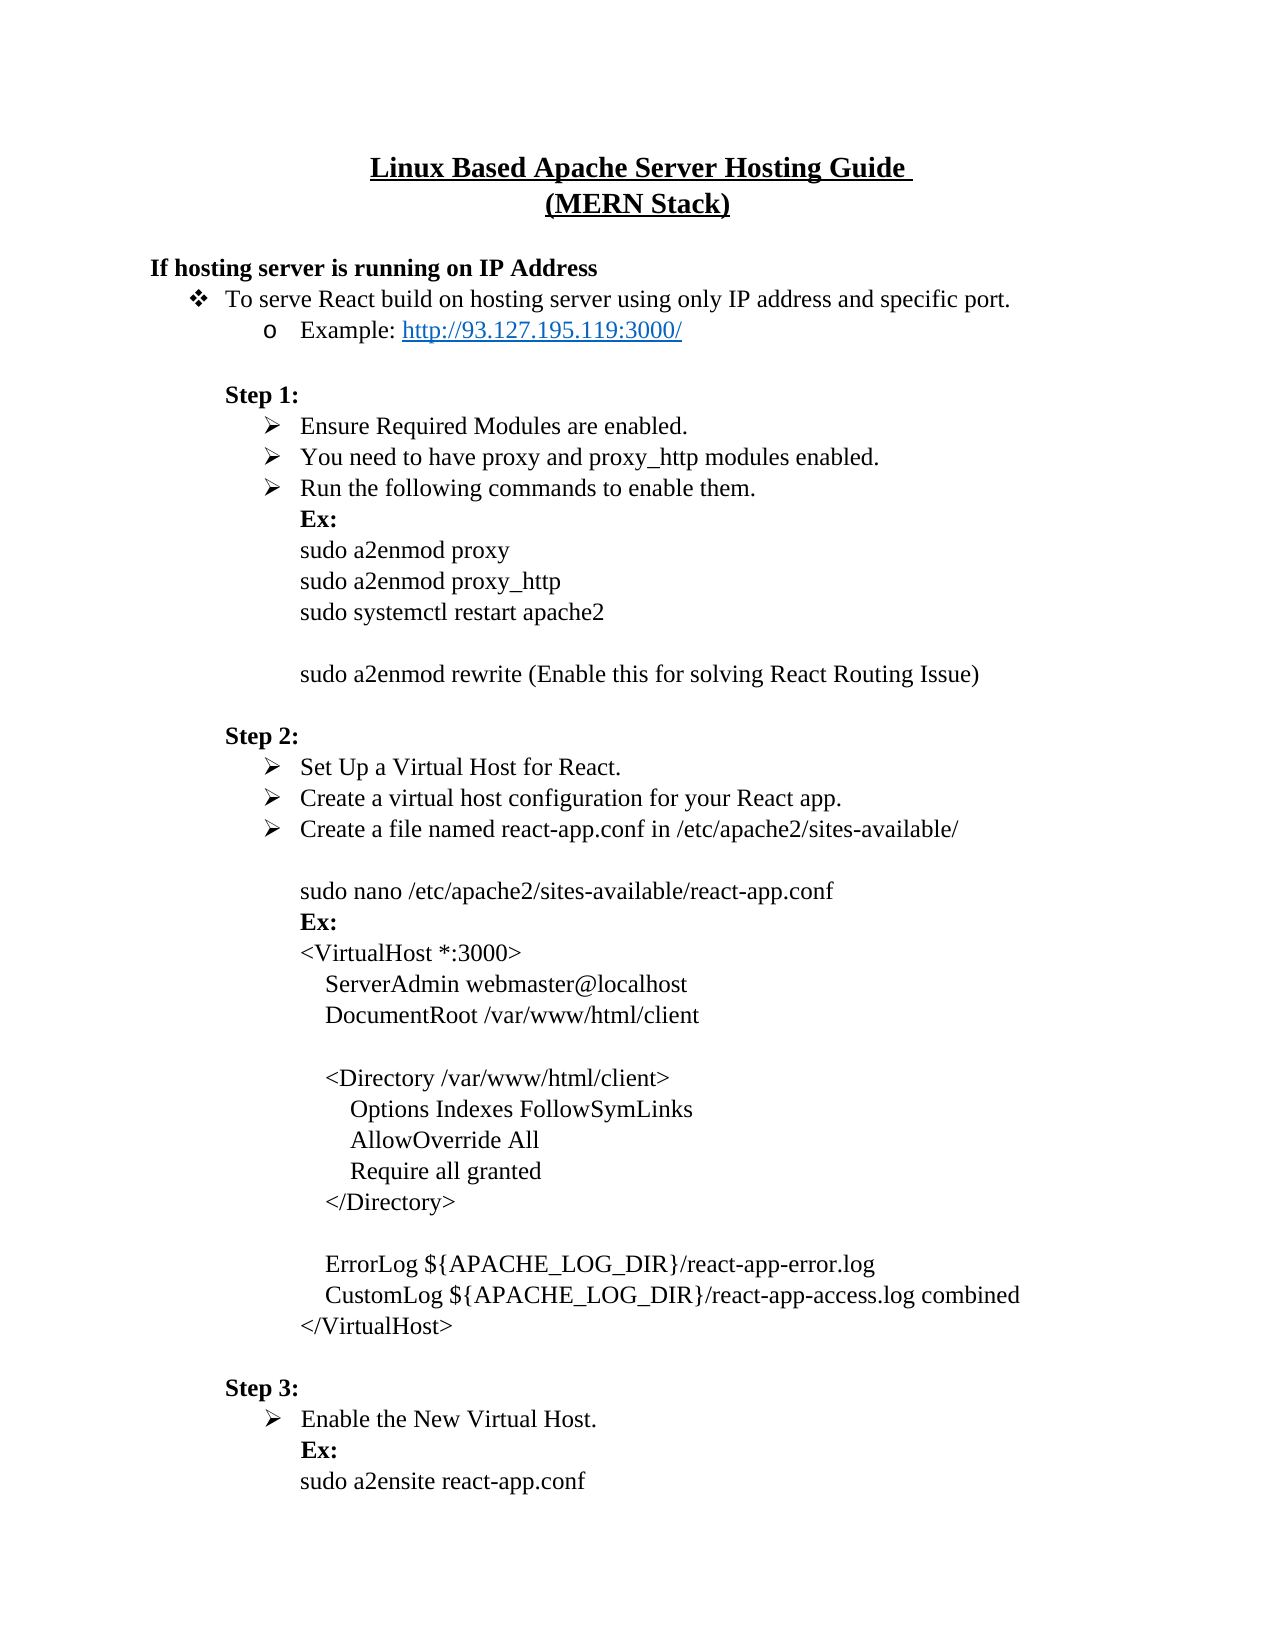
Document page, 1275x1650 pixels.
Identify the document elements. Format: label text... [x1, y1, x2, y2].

text sudo a2enmod proxy [225, 535, 1125, 564]
list Example: http://93.127.195.119:3000/ [262, 315, 1125, 346]
list You need to have proxy and proxy_http modules enabled. [262, 442, 1125, 471]
text AllowOverride All [300, 1125, 1125, 1153]
text ErrorLog ${APACHE_LOG_DIR}/react-app-error.log [300, 1249, 1125, 1278]
text Step 3: [150, 1373, 1125, 1402]
text sudo nano /etc/apache2/sites-available/react-app.conf [225, 876, 1125, 905]
text sudo systemctl restart apache2 [225, 597, 1125, 626]
text Step 1: [225, 380, 1125, 408]
text </Directory> [300, 1187, 1125, 1216]
text sudo a2enmod rewrite (Enable this for solving React Routing Issue) [225, 659, 1125, 688]
text (MERN Stack) [150, 186, 1125, 220]
text If hosting server is running on IP Address [150, 253, 1125, 282]
list Run the following commands to enable them. [262, 473, 1125, 502]
text Require all granted [300, 1156, 1125, 1184]
list Ensure Required Modules are enabled. [262, 411, 1125, 439]
text Linux Based Apache Server Hosting Guide [150, 150, 1125, 183]
list Set Up a Virtual Host for React. [262, 752, 1125, 781]
text DocumentRoot /var/www/html/client [300, 1001, 1125, 1029]
text CustomLog ${APACHE_LOG_DIR}/react-app-access.log combined [300, 1280, 1125, 1309]
text </VirtualHost> [300, 1311, 1125, 1340]
list Enable the New Virtual Host. [263, 1404, 1125, 1433]
text sudo a2ensite react-app.conf [150, 1466, 1125, 1495]
text sudo a2enmod proxy_http [225, 566, 1125, 595]
text ServerAdmin webmaster@localhost [300, 969, 1125, 998]
text Ex: <VirtualHost *:3000> [300, 907, 1125, 967]
list Create a virtual host configuration for your React app. [262, 783, 1125, 812]
list Ex: [301, 1435, 1125, 1464]
list Ex: [300, 504, 1125, 533]
list To serve React build on hosting server using only IP address and specific port. [187, 284, 1125, 313]
text Options Indexes FollowSymLinks [300, 1094, 1125, 1122]
text Step 2: [225, 721, 1125, 750]
list Create a file named react-app.conf in /etc/apache2/sites-available/ [262, 814, 1125, 843]
text <Directory /var/www/html/client> [300, 1063, 1125, 1091]
